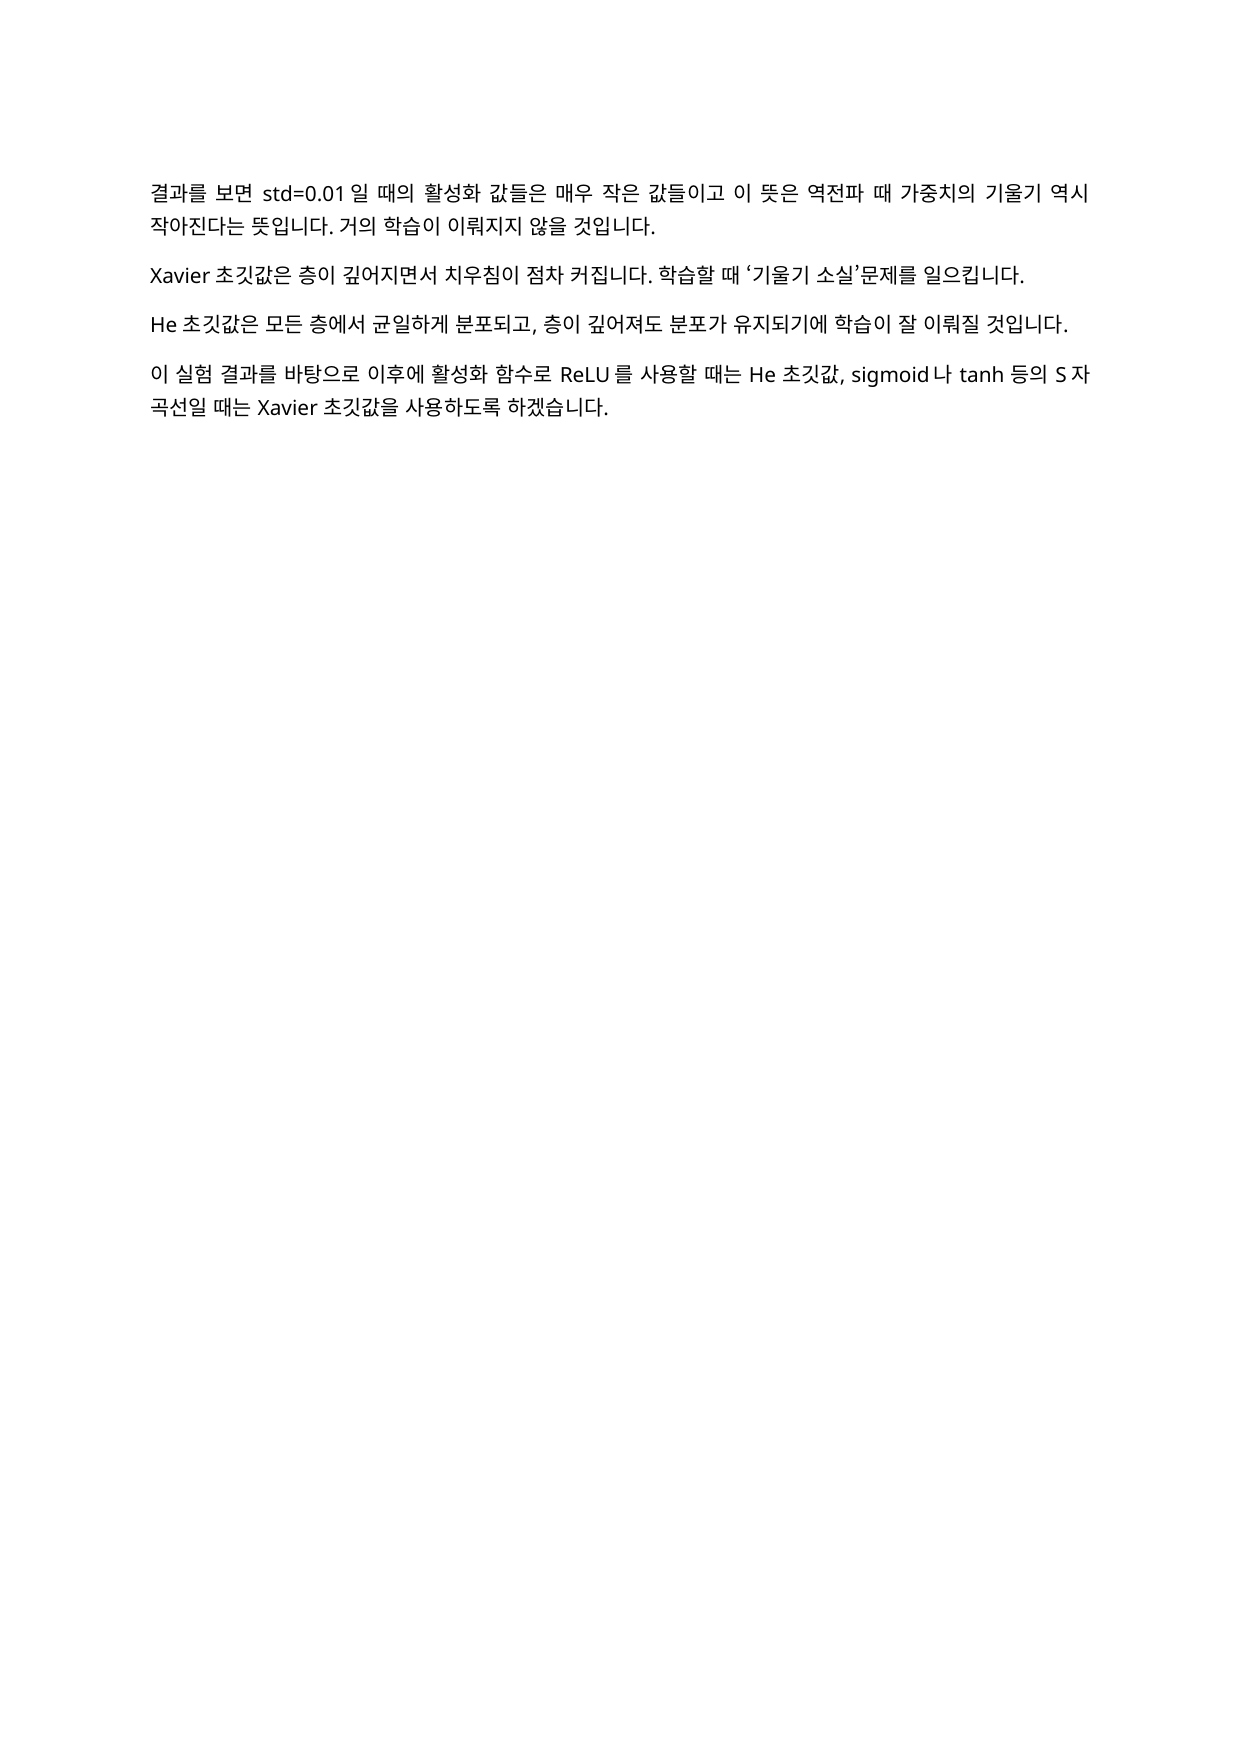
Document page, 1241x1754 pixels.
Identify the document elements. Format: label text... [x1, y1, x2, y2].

text Xavier 초깃값은 층이 깊어지면서 치우침이 점차 커집니다. 학습할 때 ‘기울기 소실’문제를 일으킵니다. [150, 259, 1090, 289]
text 결과를 보면 std=0.01일 때의 활성화 값들은 매우 작은 값들이고 이 뜻은 역전파 때 가중치의 기울기 역시 작아진다는 뜻입니다. 거의 학습이 이뤄지지 않을 것입니다. [150, 177, 1090, 240]
text 이 실험 결과를 바탕으로 이후에 활성화 함수로 ReLU를 사용할 때는 He 초깃값, sigmoid나 tanh 등의 S자 곡선일 때는 Xavier 초깃값을 사용하도록 하겠습니다. [150, 358, 1090, 421]
text He 초깃값은 모든 층에서 균일하게 분포되고, 층이 깊어져도 분포가 유지되기에 학습이 잘 이뤄질 것입니다. [150, 309, 1090, 339]
